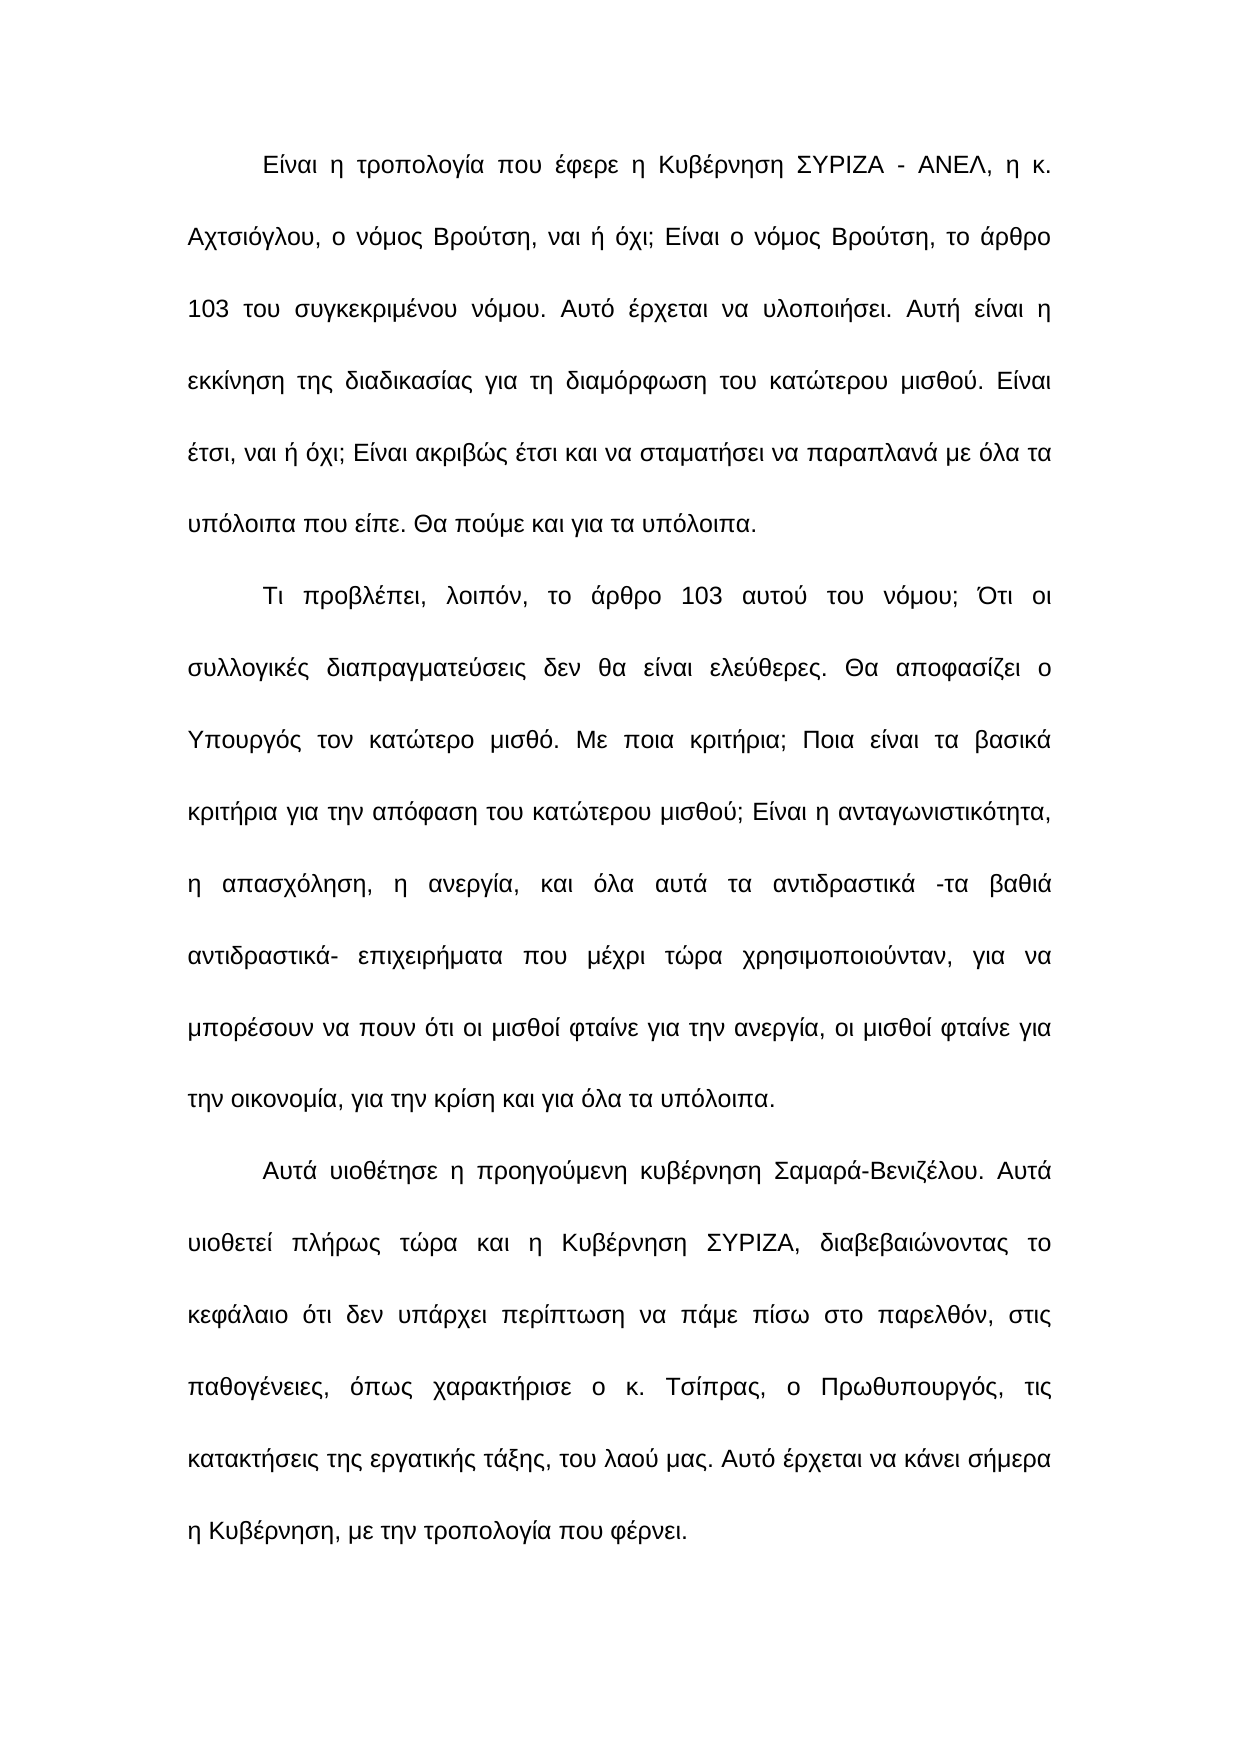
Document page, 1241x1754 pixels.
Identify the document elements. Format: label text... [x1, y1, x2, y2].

text Τι προβλέπει, λοιπόν, το άρθρο 103 αυτού του νόμου; Ότι οι συλλογικές διαπραγματεύσεις δεν θα είναι ελεύθερες. Θα αποφασίζει ο Υπουργός τον κατώτερο μισθό. Με ποια κριτήρια; Ποια είναι τα βασικά κριτήρια για την απόφαση του κατώτερου μισθού; Είναι η ανταγωνιστικότητα, η απασχόληση, η ανεργία, και όλα αυτά τα αντιδραστικά -τα βαθιά αντιδραστικά- επιχειρήματα που μέχρι τώρα χρησιμοποιούνταν, για να μπορέσουν να πουν ότι οι μισθοί φταίνε για την ανεργία, οι μισθοί φταίνε για την οικονομία, για την κρίση και για όλα τα υπόλοιπα. [187, 581, 1053, 1113]
text Αυτά υιοθέτησε η προηγούμενη κυβέρνηση Σαμαρά-Βενιζέλου. Αυτά υιοθετεί πλήρως τώρα και η Κυβέρνηση ΣΥΡΙΖΑ, διαβεβαιώνοντας το κεφάλαιο ότι δεν υπάρχει περίπτωση να πάμε πίσω στο παρελθόν, στις παθογένειες, όπως χαρακτήρισε ο κ. Τσίπρας, ο Πρωθυπουργός, τις κατακτήσεις της εργατικής τάξης, του λαού μας. Αυτό έρχεται να κάνει σήμερα η Κυβέρνηση, με την τροπολογία που φέρνει. [187, 1156, 1053, 1544]
text Είναι η τροπολογία που έφερε η Κυβέρνηση ΣΥΡΙΖΑ - ΑΝΕΛ, η κ. Αχτσιόγλου, ο νόμος Βρούτση, ναι ή όχι; Είναι ο νόμος Βρούτση, το άρθρο 103 του συγκεκριμένου νόμου. Αυτό έρχεται να υλοποιήσει. Αυτή είναι η εκκίνηση της διαδικασίας για τη διαμόρφωση του κατώτερου μισθού. Είναι έτσι, ναι ή όχι; Είναι ακριβώς έτσι και να σταματήσει να παραπλανά με όλα τα υπόλοιπα που είπε. Θα πούμε και για τα υπόλοιπα. [187, 150, 1053, 538]
